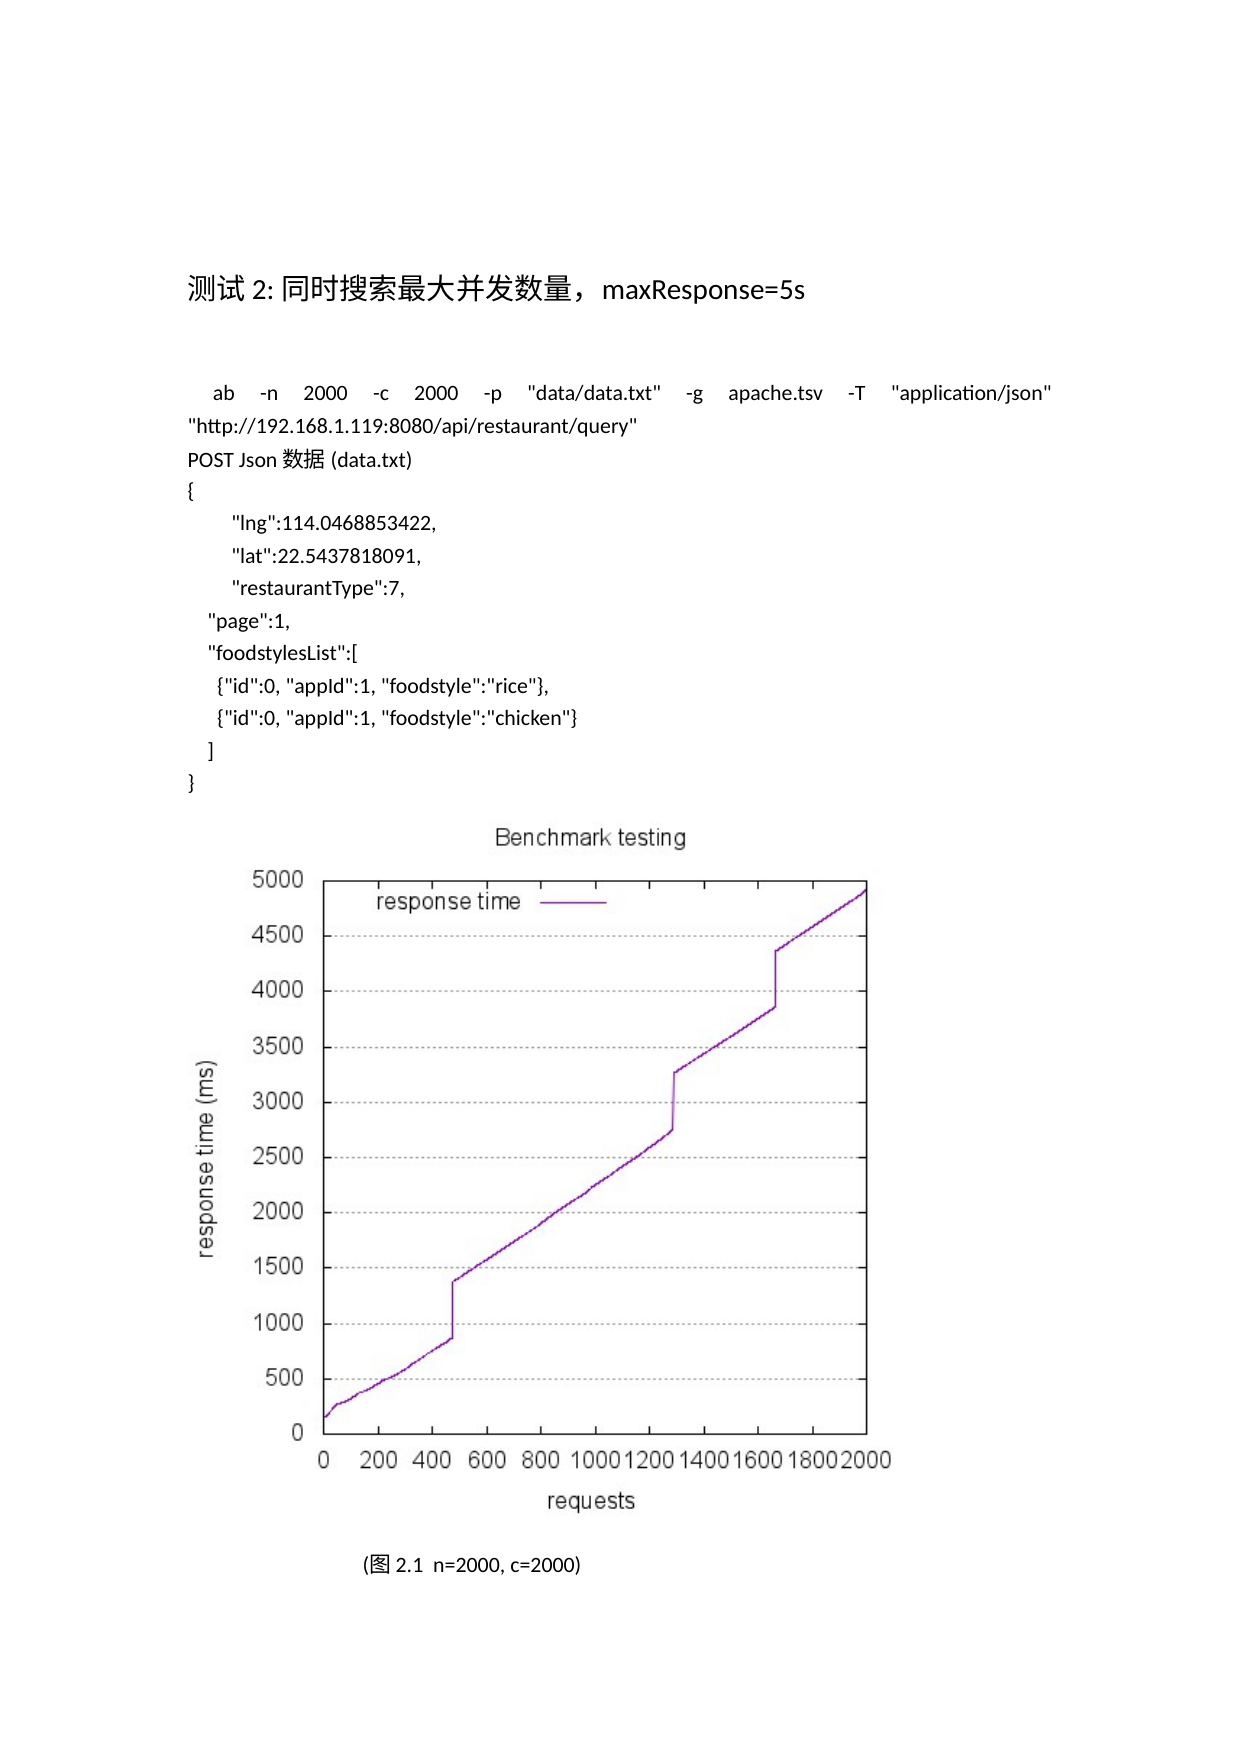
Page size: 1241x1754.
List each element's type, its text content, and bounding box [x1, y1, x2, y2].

text } [187, 767, 1053, 799]
text { [187, 474, 1053, 507]
picture [187, 799, 911, 1522]
text (图2.1 n=2000, c=2000) [319, 1547, 1053, 1579]
text ab -n 2000 -c 2000 -p "data/data.txt" -g apache.tsv -T "application/json" "http://192.168.1.119:8080/api/restaurant/query" [187, 377, 1053, 442]
text "restaurantType":7, [187, 572, 1053, 604]
text ] [187, 734, 1053, 767]
text {"id":0, "appId":1, "foodstyle":"chicken"} [187, 702, 1053, 734]
text "foodstylesList":[ [187, 637, 1053, 669]
text POST Json数据 (data.txt) [187, 442, 1053, 474]
subtitle 测试2: 同时搜索最大并发数量，maxResponse=5s [187, 254, 1053, 319]
text "lng":114.0468853422, [187, 507, 1053, 539]
text "lat":22.5437818091, [187, 539, 1053, 572]
text "page":1, [187, 604, 1053, 637]
text {"id":0, "appId":1, "foodstyle":"rice"}, [187, 669, 1053, 702]
